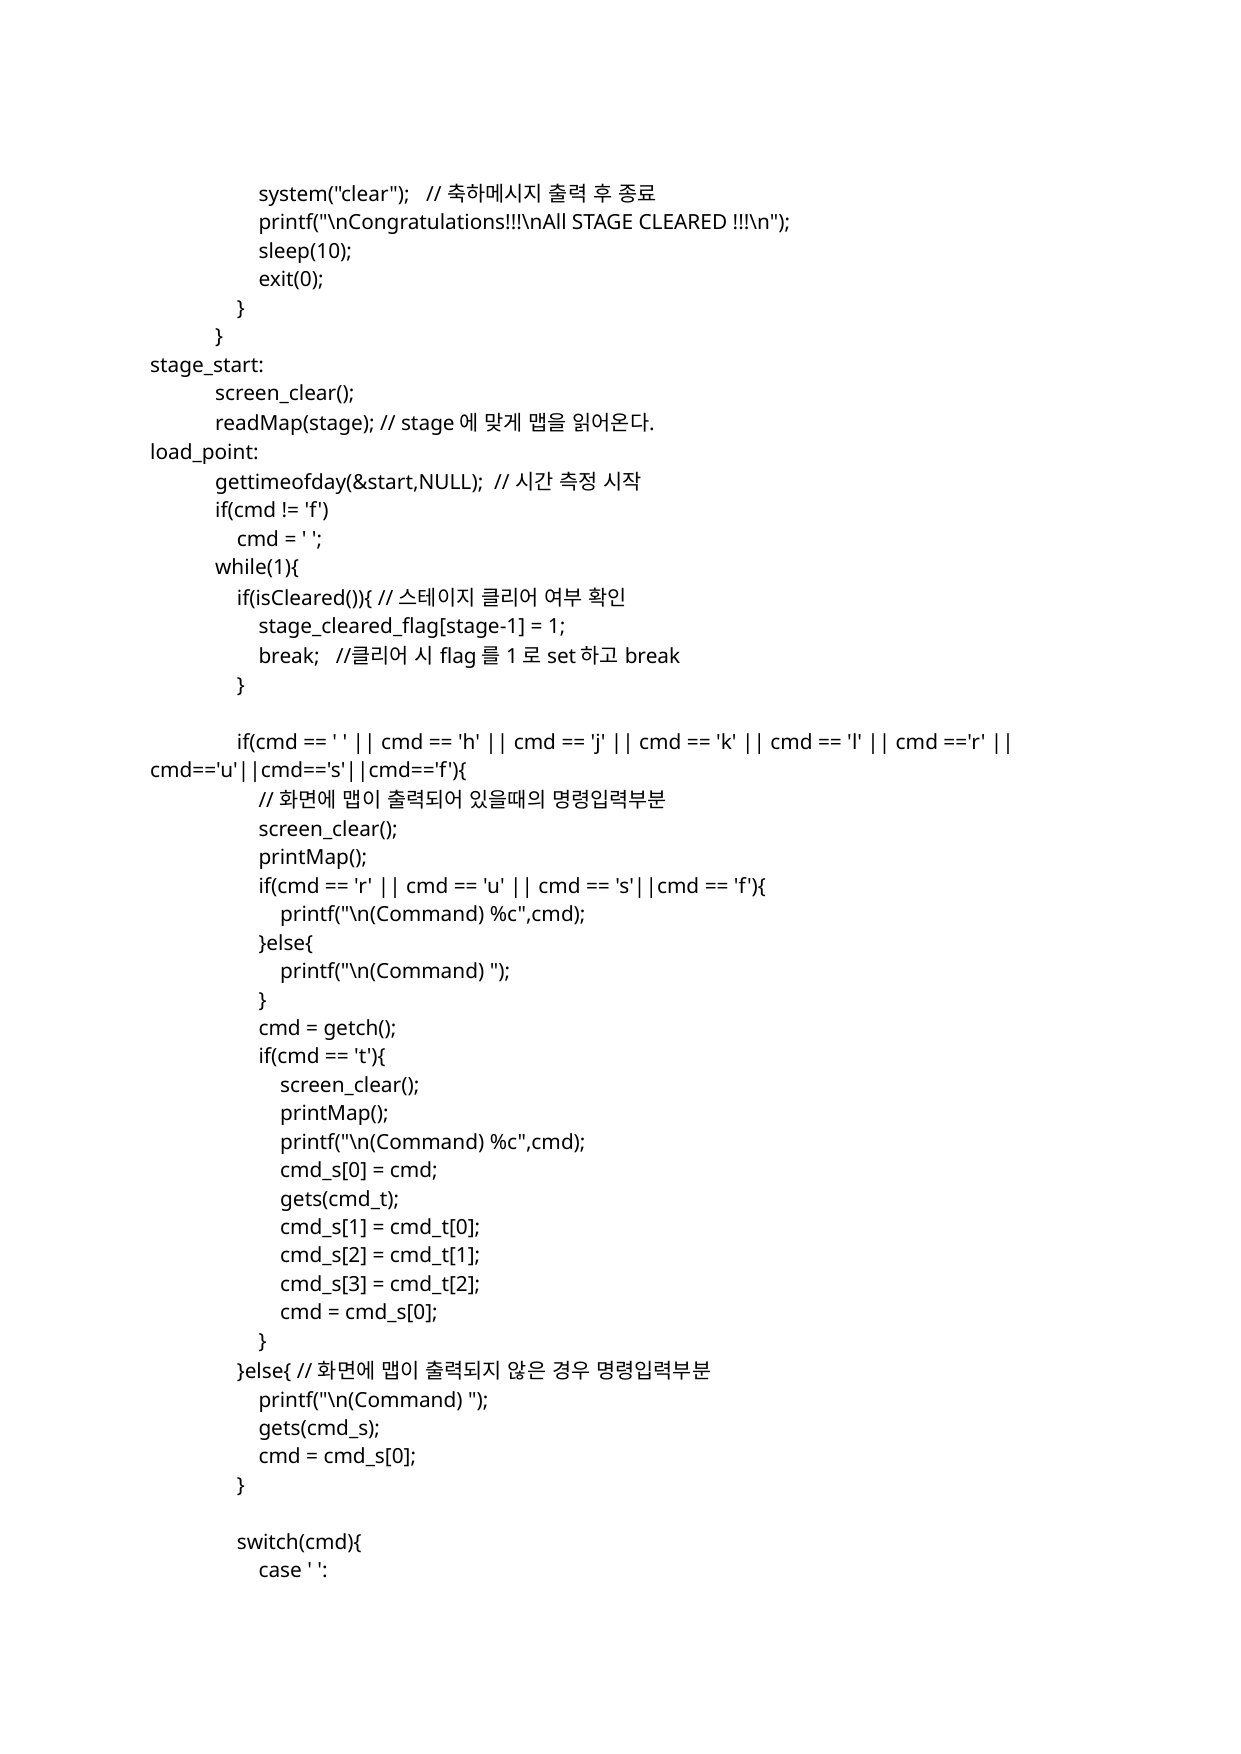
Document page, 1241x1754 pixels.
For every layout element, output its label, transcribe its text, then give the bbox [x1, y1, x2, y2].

text screen_clear(); [150, 814, 1090, 842]
text screen_clear(); [150, 378, 1090, 407]
text cmd = cmd_s[0]; [150, 1297, 1090, 1326]
text screen_clear(); [150, 1070, 1090, 1098]
text while(1){ [150, 552, 1090, 581]
text printf("\n(Command) %c",cmd); [150, 1127, 1090, 1155]
text printMap(); [150, 842, 1090, 871]
text // 화면에 맵이 출력되어 있을때의 명령입력부분 [150, 784, 1090, 814]
text printMap(); [150, 1098, 1090, 1127]
text case ' ': [150, 1555, 1090, 1584]
text cmd_s[3] = cmd_t[2]; [150, 1269, 1090, 1297]
text if(cmd == ' ' || cmd == 'h' || cmd == 'j' || cmd == 'k' || cmd == 'l' || cmd =='r' || cmd=='u'||cmd=='s'||cmd=='f'){ [150, 727, 1090, 784]
text sleep(10); [150, 236, 1090, 264]
text cmd_s[2] = cmd_t[1]; [150, 1241, 1090, 1269]
text cmd_s[0] = cmd; [150, 1155, 1090, 1184]
text cmd = ' '; [150, 524, 1090, 552]
text cmd = cmd_s[0]; [150, 1442, 1090, 1470]
text printf("\n(Command) "); [150, 956, 1090, 985]
text gets(cmd_t); [150, 1184, 1090, 1212]
text break; //클리어 시 flag를 1로 set하고 break [150, 640, 1090, 670]
text if(cmd != 'f') [150, 496, 1090, 524]
text cmd = getch(); [150, 1013, 1090, 1042]
text gettimeofday(&start,NULL); // 시간 측정 시작 [150, 465, 1090, 496]
text cmd_s[1] = cmd_t[0]; [150, 1212, 1090, 1241]
text if(isCleared()){ // 스테이지 클리어 여부 확인 [150, 581, 1090, 611]
text stage_cleared_flag[stage-1] = 1; [150, 611, 1090, 640]
text readMap(stage); // stage에 맞게 맵을 읽어온다. [150, 407, 1090, 437]
text if(cmd == 'r' || cmd == 'u' || cmd == 's'||cmd == 'f'){ [150, 871, 1090, 899]
text printf("\n(Command) %c",cmd); [150, 899, 1090, 928]
text load_point: [150, 437, 1090, 465]
text } [150, 1470, 1090, 1498]
text } [150, 321, 1090, 350]
text printf("\n(Command) "); [150, 1385, 1090, 1413]
text printf("\nCongratulations!!!\nAll STAGE CLEARED !!!\n"); [150, 207, 1090, 236]
text stage_start: [150, 350, 1090, 378]
text exit(0); [150, 264, 1090, 293]
text } [150, 1326, 1090, 1354]
text } [150, 293, 1090, 321]
text }else{ [150, 928, 1090, 956]
text system("clear"); // 축하메시지 출력 후 종료 [150, 177, 1090, 207]
text if(cmd == 't'){ [150, 1042, 1090, 1070]
text gets(cmd_s); [150, 1413, 1090, 1442]
text switch(cmd){ [150, 1527, 1090, 1555]
text } [150, 985, 1090, 1013]
text } [150, 670, 1090, 698]
text }else{ // 화면에 맵이 출력되지 않은 경우 명령입력부분 [150, 1354, 1090, 1385]
